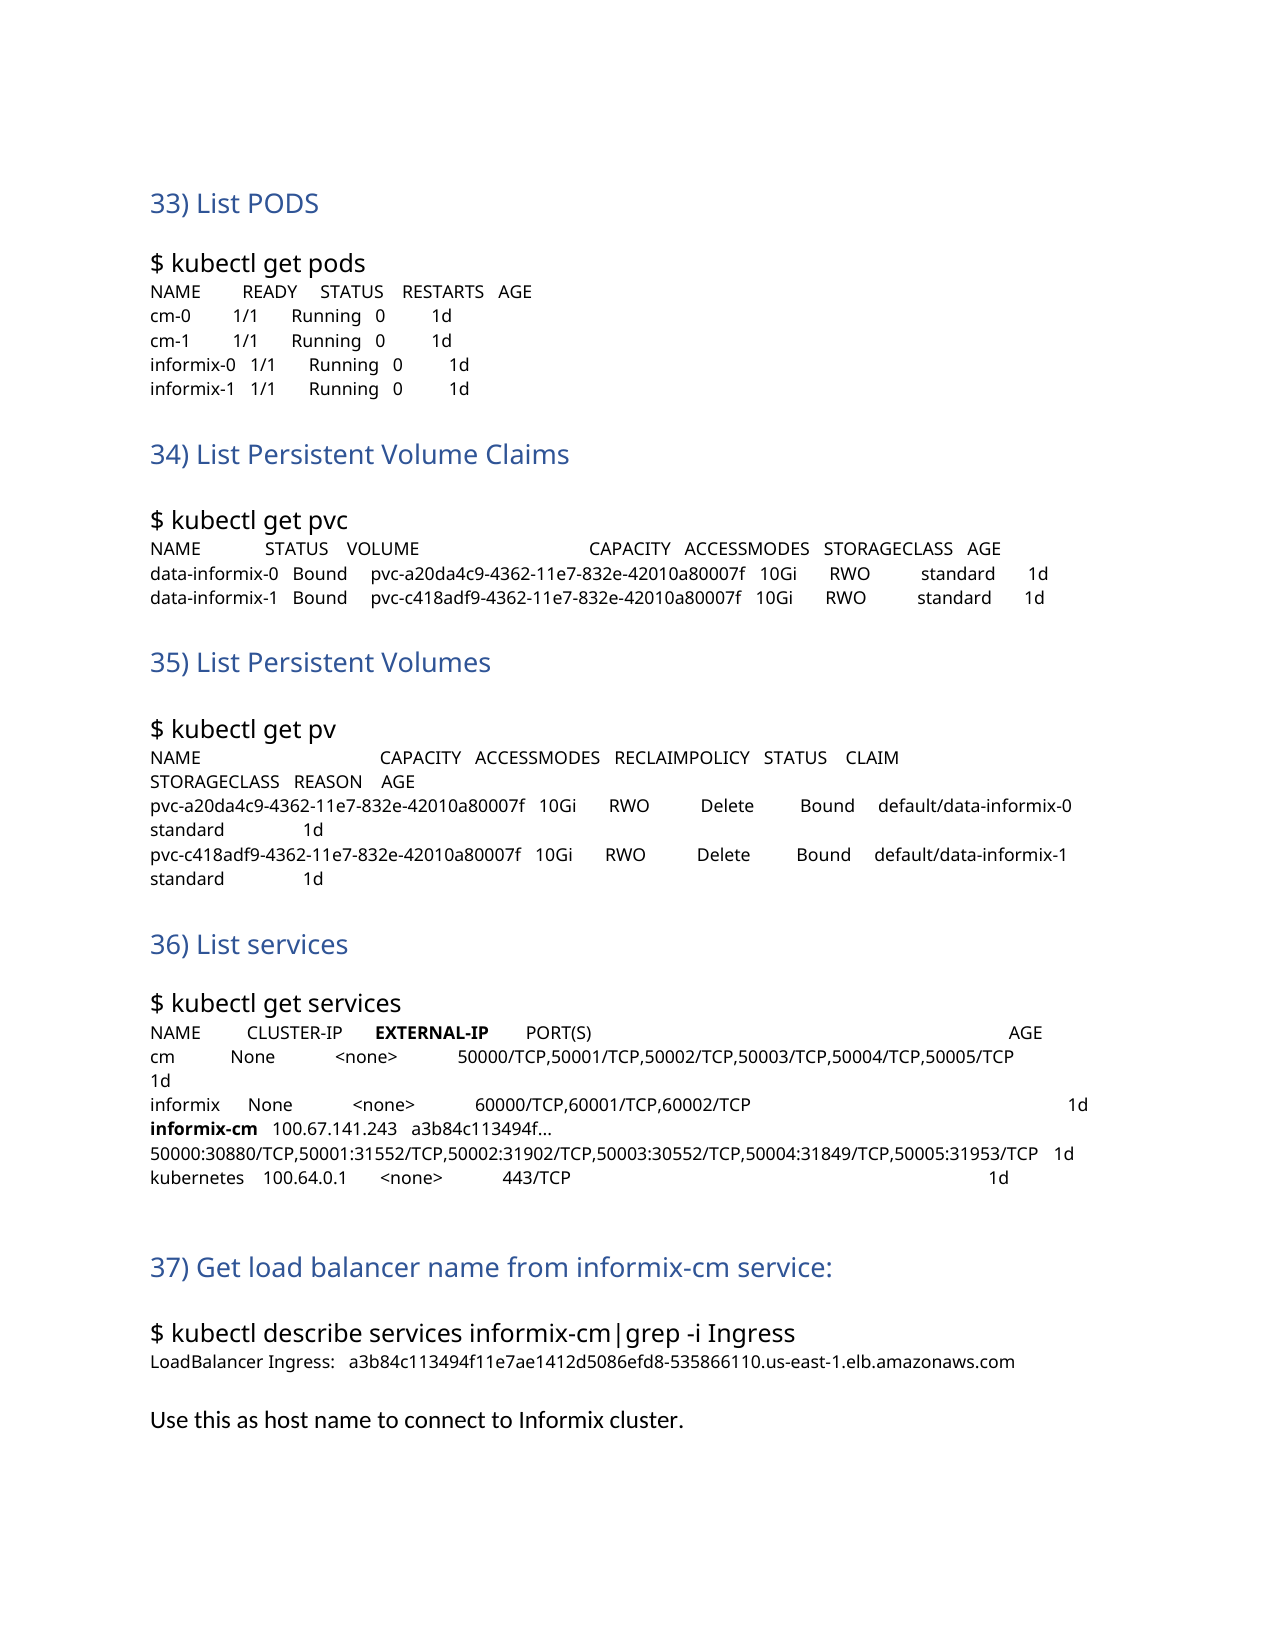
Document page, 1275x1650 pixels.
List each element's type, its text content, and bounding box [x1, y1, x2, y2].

text cm None <none> 50000/TCP,50001/TCP,50002/TCP,50003/TCP,50004/TCP,50005/TCP 1d [150, 1044, 1125, 1093]
text kubernetes 100.64.0.1 <none> 443/TCP 1d [150, 1165, 1125, 1189]
text $ kubectl get pv [150, 711, 1125, 745]
text data-informix-0 Bound pvc-a20da4c9-4362-11e7-832e-42010a80007f 10Gi RWO standard 1d [150, 561, 1125, 585]
text data-informix-1 Bound pvc-c418adf9-4362-11e7-832e-42010a80007f 10Gi RWO standard 1d [150, 585, 1125, 609]
text pvc-a20da4c9-4362-11e7-832e-42010a80007f 10Gi RWO Delete Bound default/data-informix-0 standard 1d [150, 794, 1125, 842]
text informix-cm 100.67.141.243 a3b84c113494f... 50000:30880/TCP,50001:31552/TCP,50002:31902/TCP,50003:30552/TCP,50004:31849/TCP,50005:31953/TCP 1d [150, 1117, 1125, 1165]
subtitle 36) List services [150, 925, 1125, 962]
text cm-1 1/1 Running 0 1d [150, 328, 1125, 352]
text $ kubectl get services [150, 986, 1125, 1020]
text informix None <none> 60000/TCP,60001/TCP,60002/TCP 1d [150, 1093, 1125, 1117]
text $ kubectl get pods [150, 246, 1125, 280]
text NAME CAPACITY ACCESSMODES RECLAIMPOLICY STATUS CLAIM STORAGECLASS REASON AGE [150, 745, 1125, 794]
text $ kubectl get pvc [150, 503, 1125, 537]
subtitle 35) List Persistent Volumes [150, 644, 1125, 681]
text $ kubectl describe services informix-cm|grep -i Ingress [150, 1316, 1125, 1350]
subtitle 33) List PODS [150, 185, 1125, 222]
subtitle 37) Get load balancer name from informix-cm service: [150, 1248, 1125, 1285]
text NAME STATUS VOLUME CAPACITY ACCESSMODES STORAGECLASS AGE [150, 537, 1125, 561]
text informix-0 1/1 Running 0 1d [150, 352, 1125, 376]
text informix-1 1/1 Running 0 1d [150, 376, 1125, 401]
text LoadBalancer Ingress: a3b84c113494f11e7ae1412d5086efd8-535866110.us-east-1.elb.amazonaws.com [150, 1350, 1125, 1374]
text Use this as host name to connect to Informix cluster. [150, 1404, 1125, 1435]
subtitle 34) List Persistent Volume Claims [150, 435, 1125, 472]
text NAME CLUSTER-IP EXTERNAL-IP PORT(S) AGE [150, 1020, 1125, 1044]
text NAME READY STATUS RESTARTS AGE [150, 280, 1125, 304]
text pvc-c418adf9-4362-11e7-832e-42010a80007f 10Gi RWO Delete Bound default/data-informix-1 standard 1d [150, 842, 1125, 890]
text cm-0 1/1 Running 0 1d [150, 304, 1125, 328]
